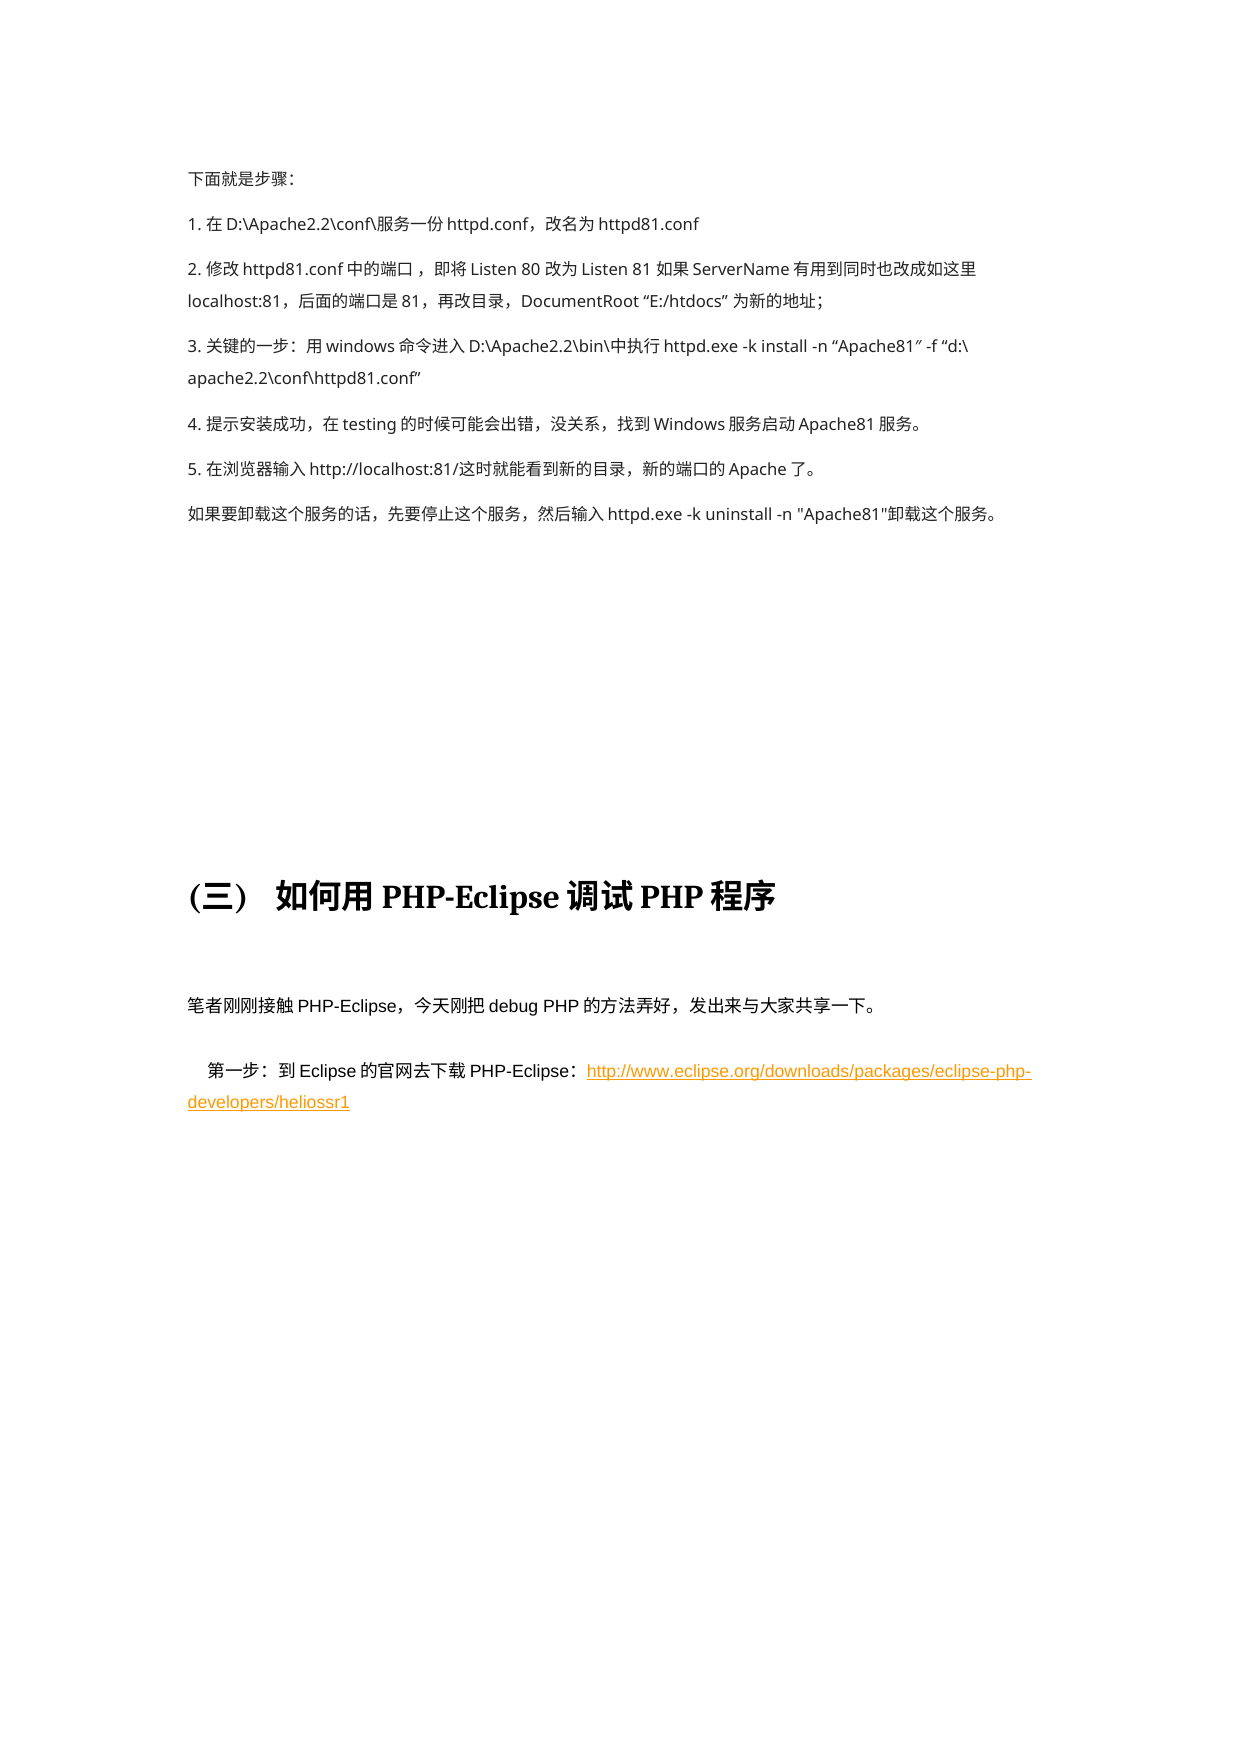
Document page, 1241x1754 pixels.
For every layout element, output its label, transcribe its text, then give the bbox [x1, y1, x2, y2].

text 2. 修改httpd81.conf中的端口 ，即将Listen 80 改为Listen 81 如果ServerName有用到同时也改成如这里 localhost:81，后面的端口是81，再改目录，DocumentRoot “E:/htdocs” 为新的地址； [187, 252, 1053, 317]
text 笔者刚刚接触PHP-Eclipse，今天刚把debug PHP的方法弄好，发出来与大家共享一下。 [187, 989, 1053, 1021]
text 3. 关键的一步：用windows命令进入D:\Apache2.2\bin\中执行httpd.exe -k install -n “Apache81″ -f “d:\apache2.2\conf\httpd81.conf” [187, 329, 1053, 394]
text 1. 在D:\Apache2.2\conf\服务一份httpd.conf，改名为httpd81.conf [187, 207, 1053, 239]
text 如果要卸载这个服务的话，先要停止这个服务，然后输入httpd.exe -k uninstall -n "Apache81"卸载这个服务。 [187, 497, 1053, 529]
text 第一步：到Eclipse的官网去下载PHP-Eclipse：http://www.eclipse.org/downloads/packages/eclipse-php-developers/heliossr1 [187, 1054, 1053, 1119]
text 5. 在浏览器输入http://localhost:81/这时就能看到新的目录，新的端口的Apache了。 [187, 452, 1053, 484]
text 下面就是步骤： [187, 162, 1053, 194]
subtitle 如何用PHP-Eclipse调试PHP程序 [187, 862, 1053, 927]
text 4. 提示安装成功，在testing的时候可能会出错，没关系，找到Windows服务启动Apache81服务。 [187, 407, 1053, 439]
